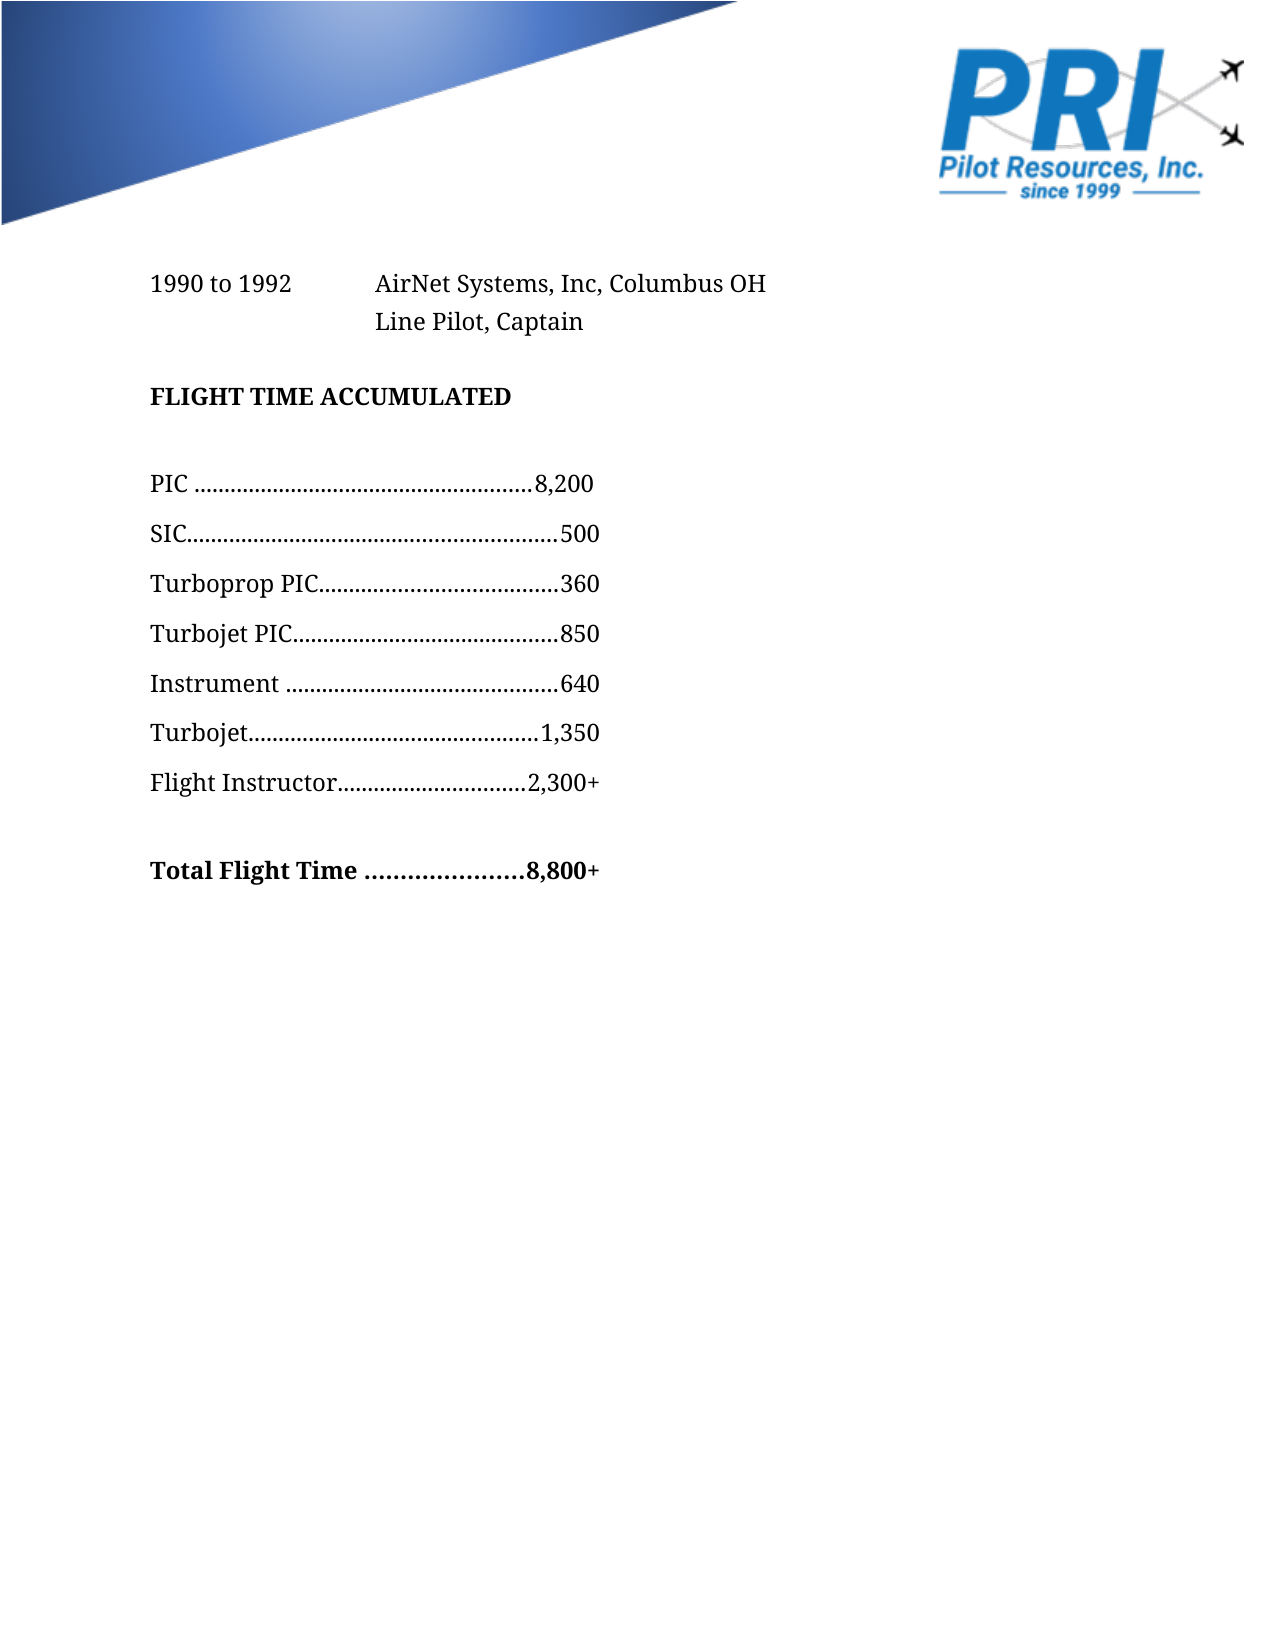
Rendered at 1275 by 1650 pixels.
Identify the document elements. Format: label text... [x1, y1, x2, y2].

text FLIGHT TIME ACCUMULATED [150, 379, 1125, 412]
picture [1, 1, 738, 225]
text Flight Instructor 2,300+ [150, 766, 1125, 799]
text 1990 to 1992 AirNet Systems, Inc, Columbus OH [150, 267, 1125, 300]
text Turbojet PIC 850 [150, 616, 1125, 649]
text Line Pilot, Captain [300, 304, 1125, 337]
picture [939, 29, 1244, 204]
text Instrument 640 [150, 666, 1125, 699]
text Total Flight Time 8,800+ [150, 853, 1125, 886]
text PIC 8,200 [150, 467, 1125, 499]
text Turboprop PIC 360 [150, 567, 1125, 599]
text Turbojet 1,350 [150, 716, 1125, 749]
text SIC 500 [150, 517, 1125, 549]
